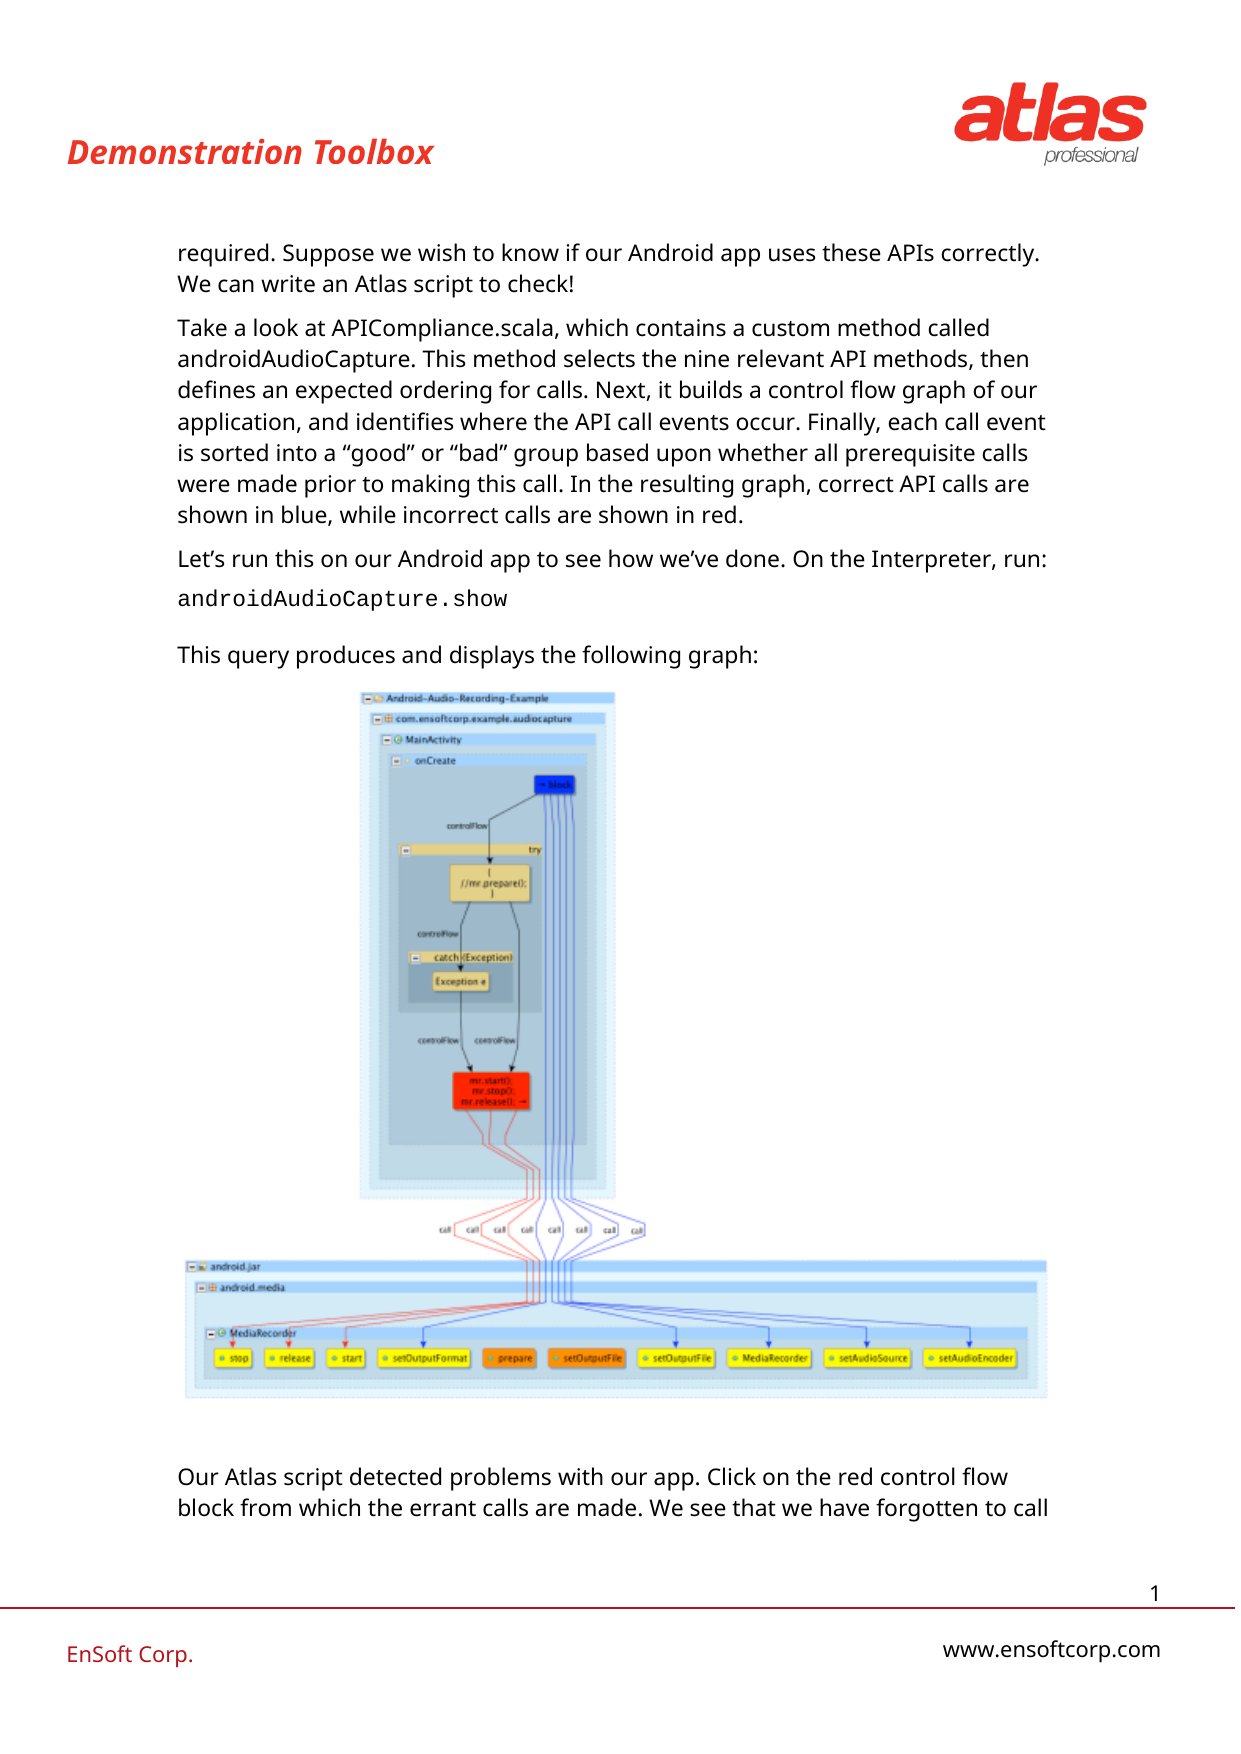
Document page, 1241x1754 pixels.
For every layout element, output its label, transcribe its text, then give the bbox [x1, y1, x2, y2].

text androidAudioCapture.show [177, 587, 1063, 613]
text This query produces and displays the following graph: [177, 639, 1063, 670]
text Let’s run this on our Android app to see how we’ve done. On the Interpreter, run: [177, 543, 1063, 574]
text Take a look at APICompliance.scala, which contains a custom method called androidAudioCapture. This method selects the nine relevant API methods, then defines an expected ordering for calls. Next, it builds a control flow graph of our application, and identifies where the API call events occur. Finally, each call event is sorted into a “good” or “bad” group based upon whether all prerequisite calls were made prior to making this call. In the resulting graph, correct API calls are shown in blue, while incorrect calls are shown in red. [177, 312, 1063, 531]
picture [902, 0, 1199, 237]
